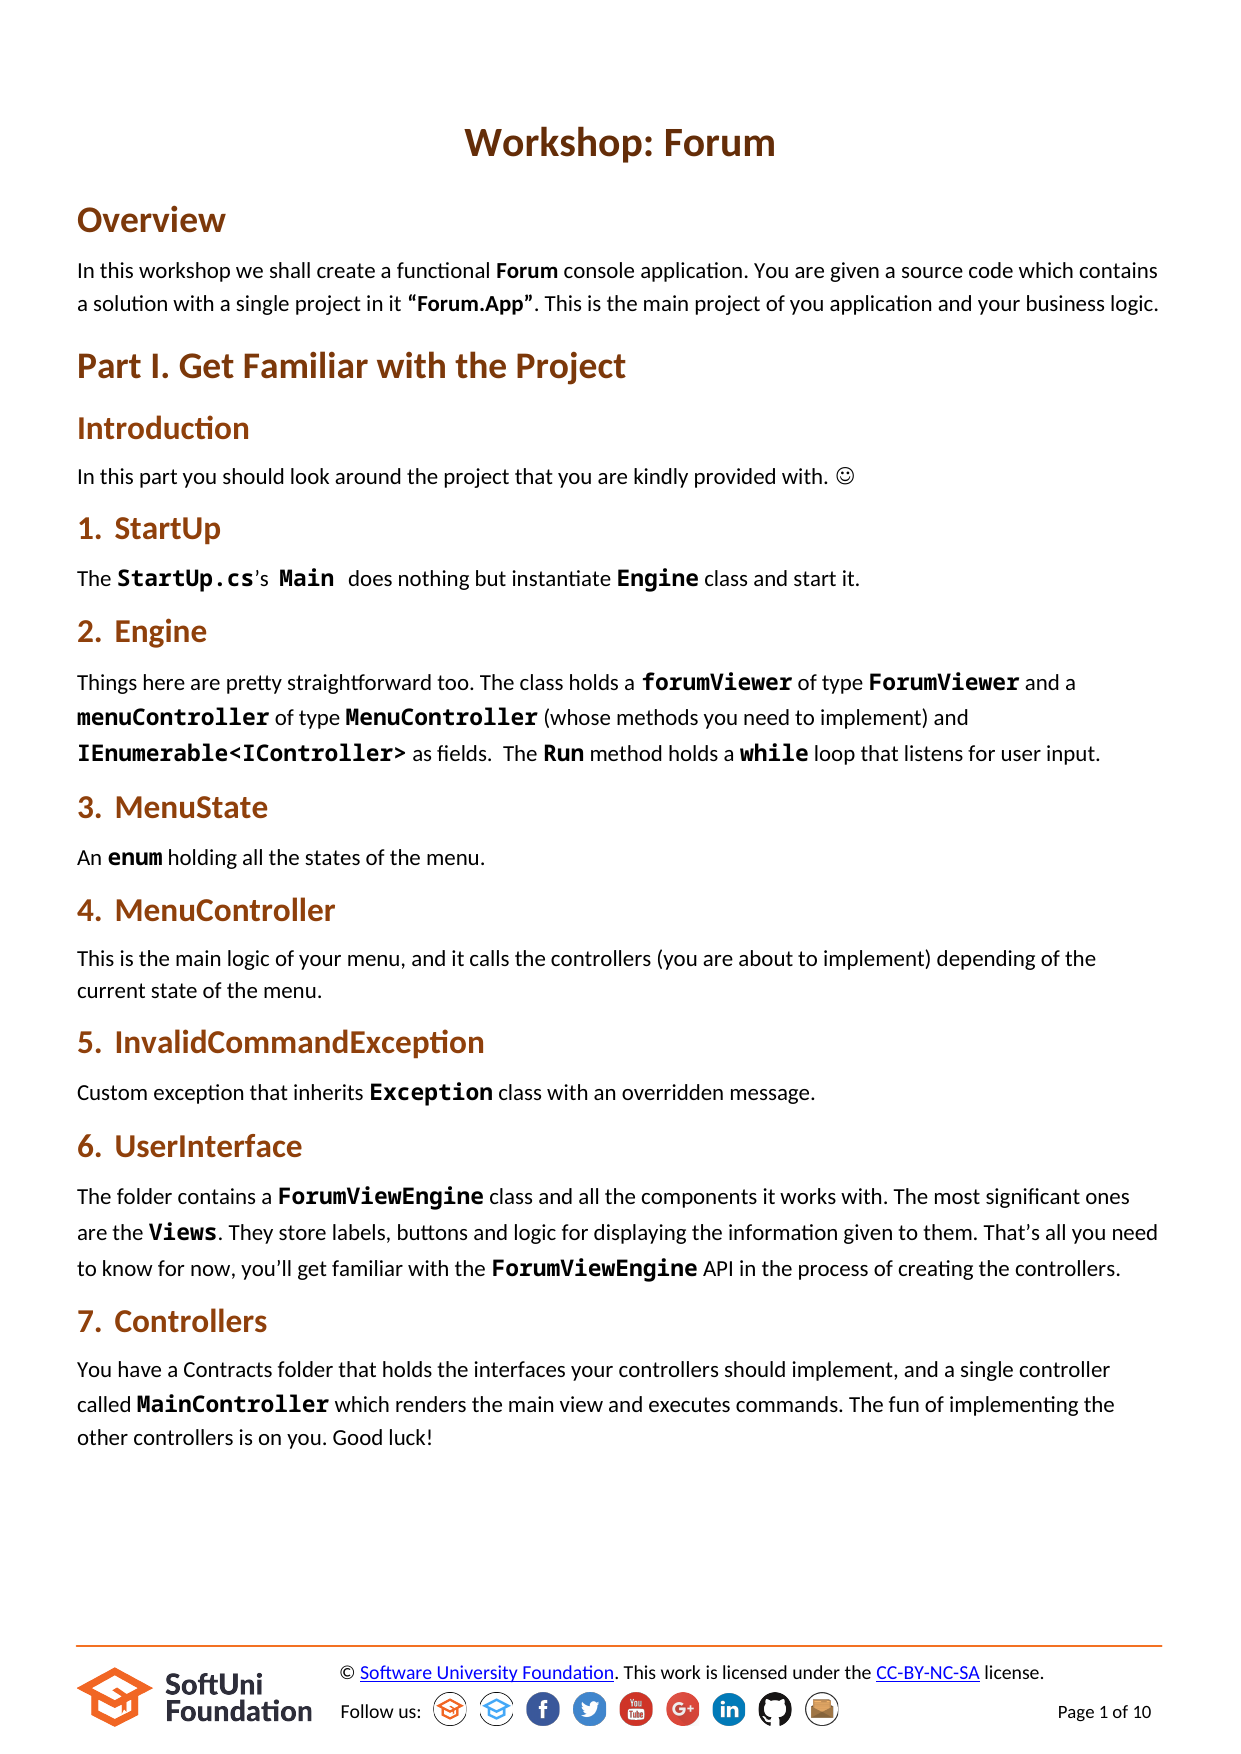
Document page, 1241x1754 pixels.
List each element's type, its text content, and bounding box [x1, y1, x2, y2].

subtitle Overview [77, 196, 1163, 241]
text You have a Contracts folder that holds the interfaces your controllers should implement, and a single controller called MainController which renders the main view and executes commands. The fun of implementing the other controllers is on you. Good luck! [77, 1355, 1163, 1451]
text In this workshop we shall create a functional Forum console application. You are given a source code which contains a solution with a single project in it “Forum.App”. This is the main project of you application and your business logic. [77, 257, 1163, 317]
subtitle Get Familiar with the Project [77, 342, 1163, 388]
picture [526, 1692, 560, 1726]
picture [736, 1716, 746, 1726]
text This is the main logic of your menu, and it calls the controllers (you are about to implement) depending of the current state of the menu. [77, 944, 1163, 1004]
subtitle Workshop: Forum [77, 116, 1163, 167]
picture [619, 1692, 653, 1726]
subtitle MenuController [77, 889, 1163, 930]
text The StartUp.cs’s Main does nothing but instantiate Engine class and start it. [77, 562, 1163, 593]
picture [573, 1692, 607, 1726]
text Custom exception that inherits Exception class with an overridden message. [77, 1076, 1163, 1108]
picture [712, 1693, 722, 1703]
picture [736, 1693, 746, 1703]
text In this part you should look around the project that you are kindly provided with. [77, 462, 1163, 490]
picture [712, 1716, 722, 1726]
picture [805, 1692, 839, 1726]
subtitle UserInterface [77, 1125, 1163, 1166]
subtitle StartUp [77, 507, 1163, 547]
picture [76, 1667, 312, 1727]
subtitle Controllers [77, 1300, 1163, 1341]
subtitle Engine [77, 610, 1163, 651]
picture [666, 1692, 700, 1726]
text The folder contains a ForumViewEngine class and all the components it works with. The most significant ones are the Views. They store labels, buttons and logic for displaying the information given to them. That’s all you need to know for now, you’ll get familiar with the ForumViewEngine API in the process of creating the controllers. [77, 1180, 1163, 1283]
subtitle InvalidCommandException [77, 1021, 1163, 1062]
text An enum holding all the states of the menu. [77, 841, 1163, 872]
text Things here are pretty straightforward too. The class holds a forumViewer of type ForumViewer and a menuController of type MenuController (whose methods you need to implement) and IEnumerable<IController> as fields. The Run method holds a while loop that listens for user input. [77, 665, 1163, 768]
picture [758, 1692, 792, 1726]
picture [480, 1692, 513, 1726]
picture [433, 1692, 467, 1726]
subtitle MenuState [77, 786, 1163, 826]
picture [727, 1707, 738, 1717]
subtitle Introduction [77, 407, 1163, 448]
